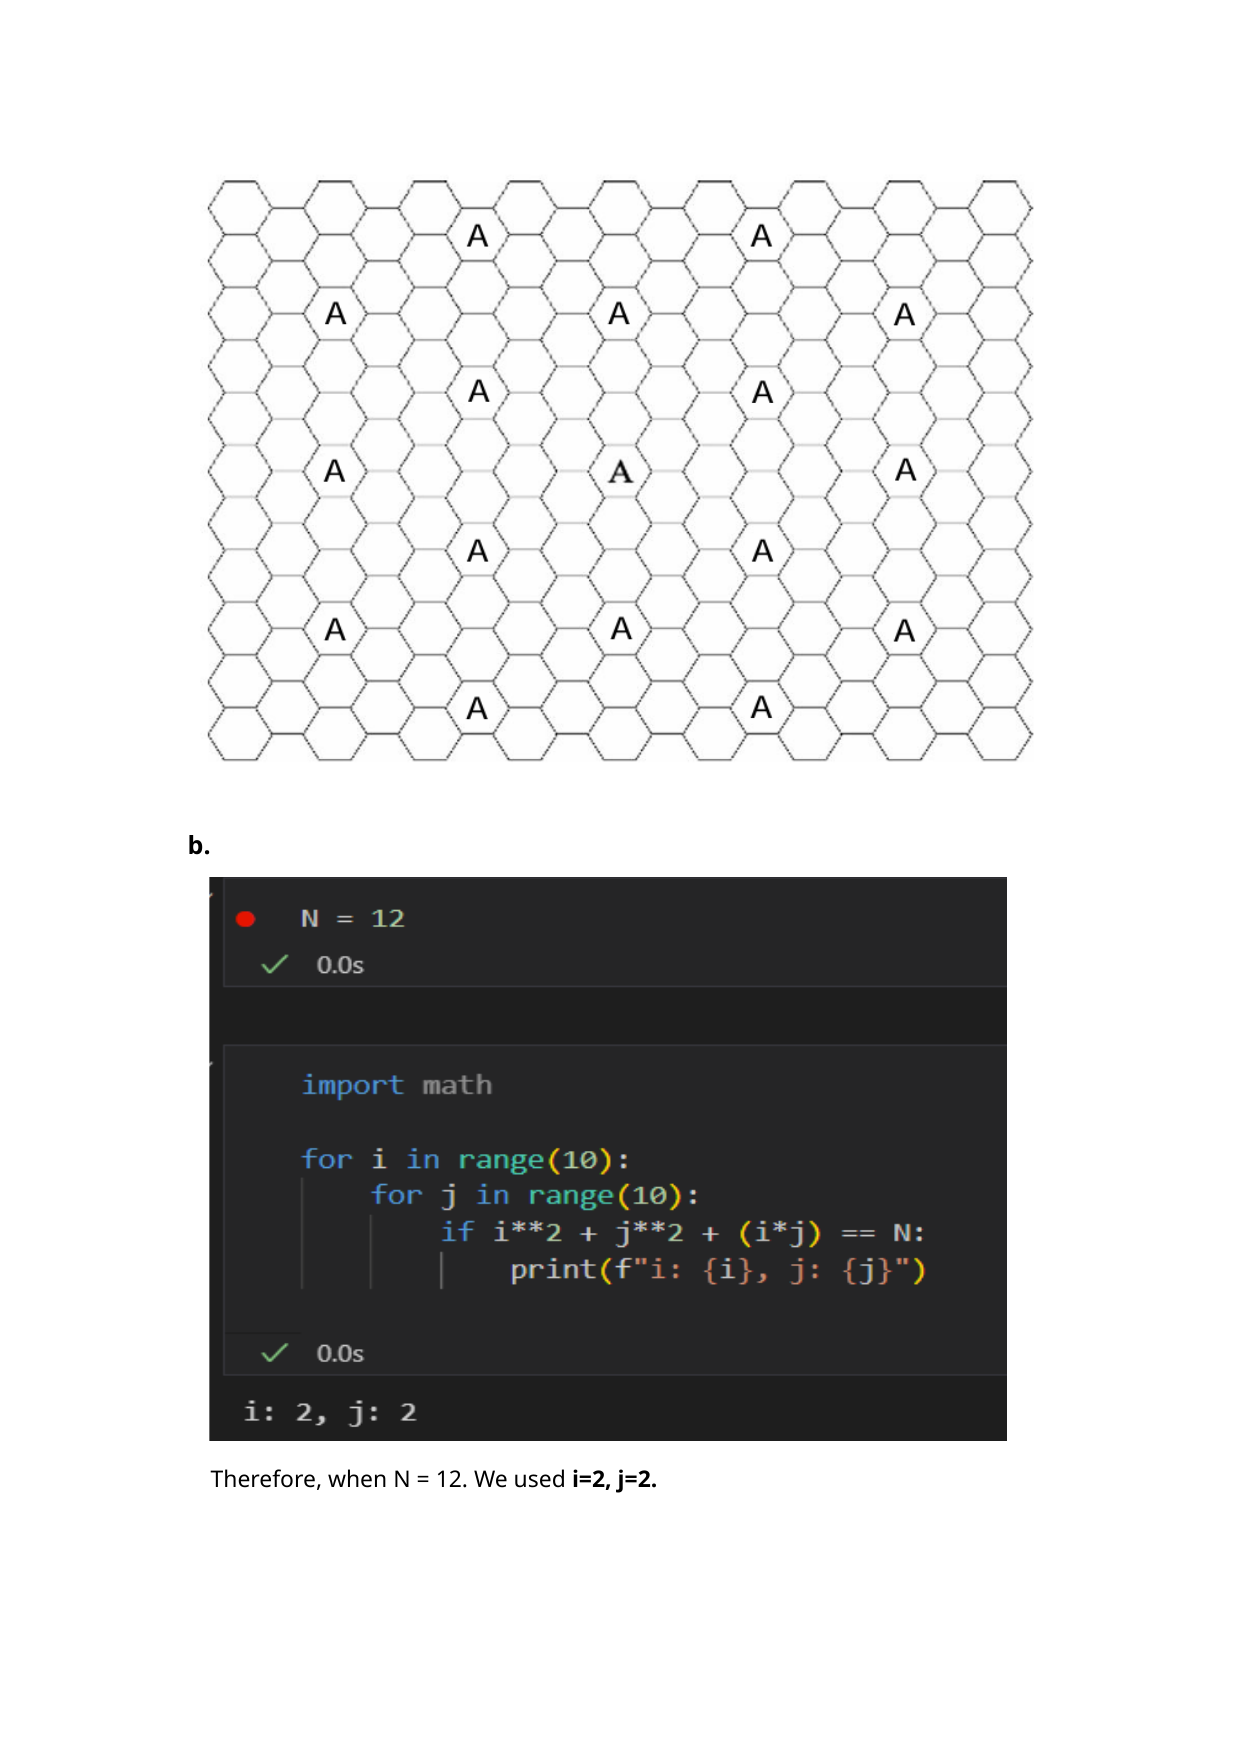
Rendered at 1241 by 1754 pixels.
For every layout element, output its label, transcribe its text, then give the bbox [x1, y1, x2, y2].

picture [209, 877, 1007, 1441]
text b. [187, 812, 1053, 877]
text Therefore, when N = 12. We used i=2, j=2. [187, 1462, 1053, 1494]
picture [187, 162, 1047, 782]
